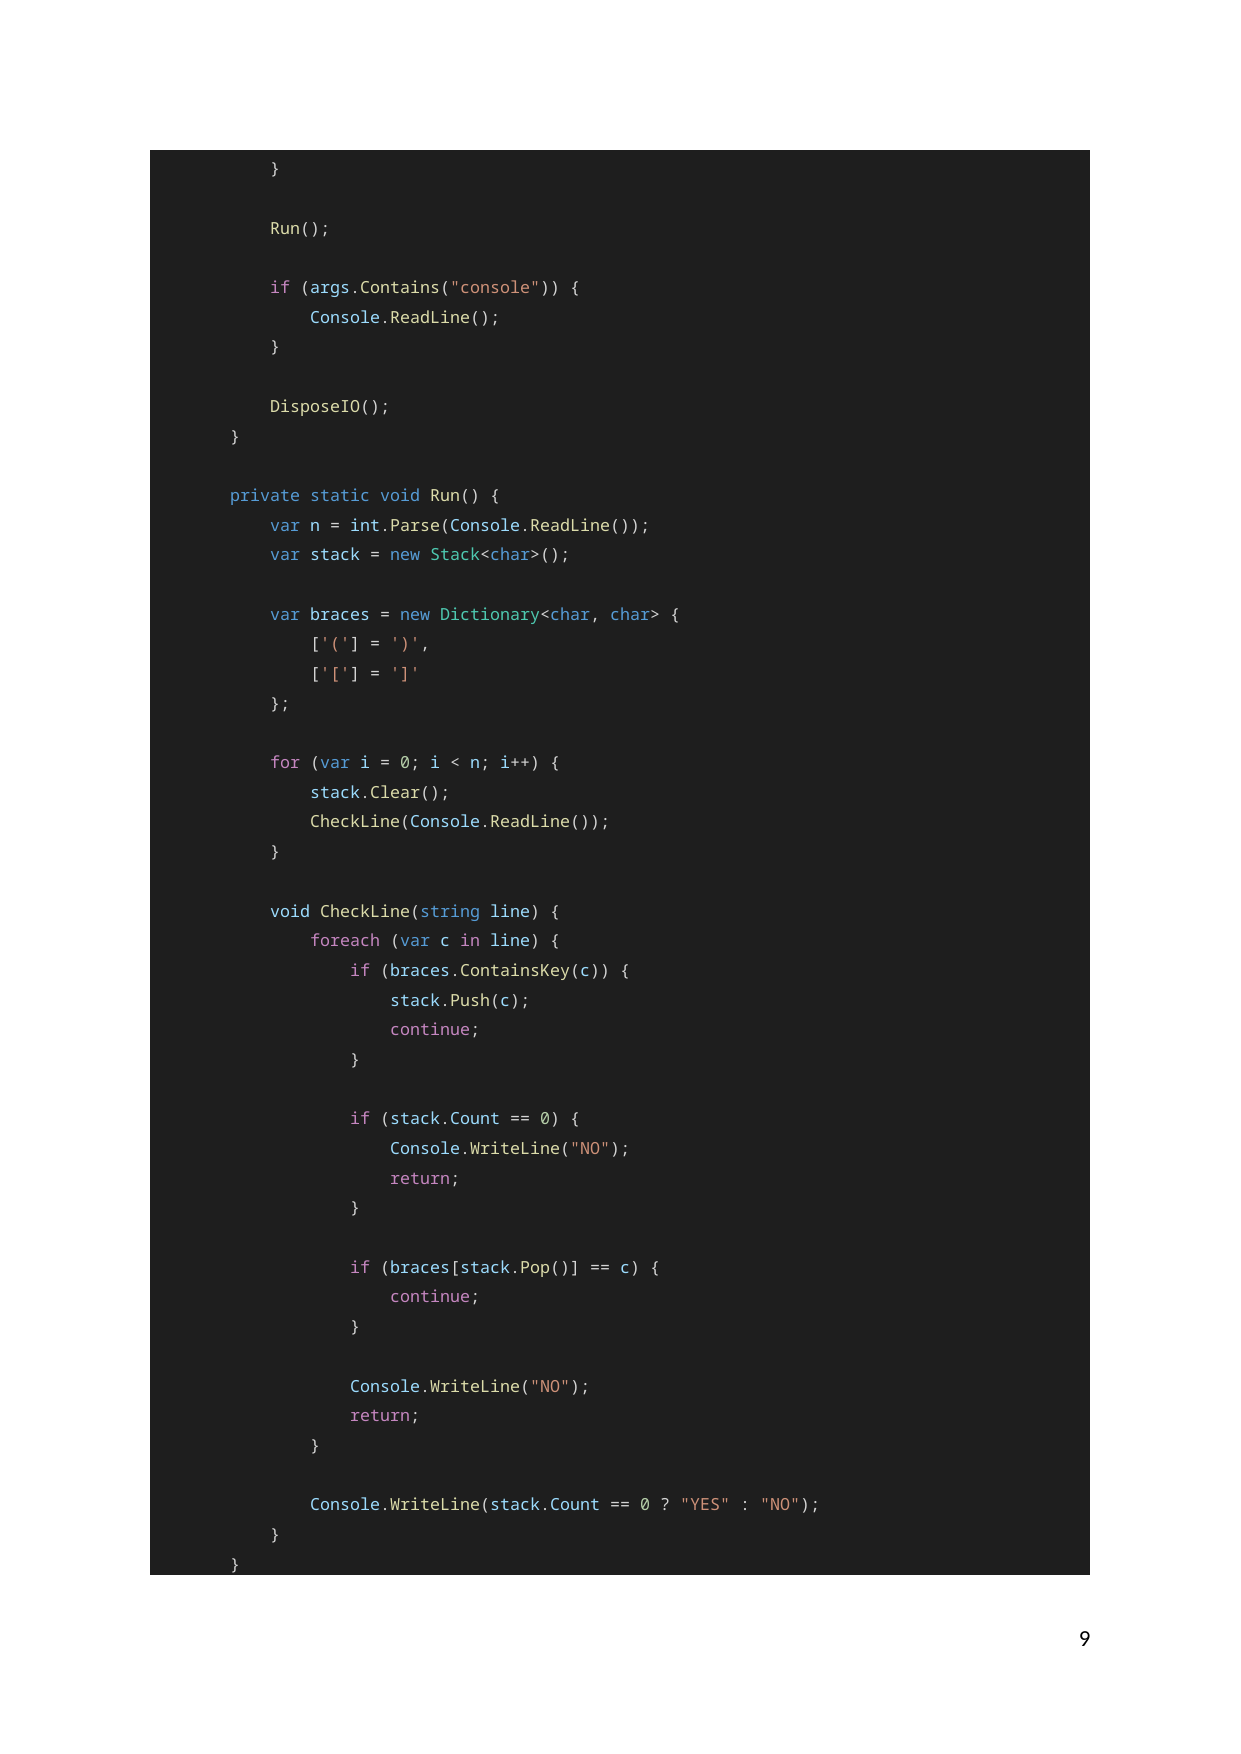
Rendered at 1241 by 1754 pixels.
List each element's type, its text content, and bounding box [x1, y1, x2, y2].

text } [150, 417, 1090, 447]
text } [150, 1545, 1090, 1575]
text var braces = new Dictionary<char, char> { [150, 595, 1090, 625]
text Console.WriteLine("NO"); [150, 1367, 1090, 1397]
text private static void Run() { [150, 477, 1090, 506]
text return; [150, 1397, 1090, 1427]
text } [150, 833, 1090, 862]
text Console.ReadLine(); [150, 298, 1090, 328]
text stack.Push(c); [150, 981, 1090, 1011]
text continue; [150, 1011, 1090, 1041]
text if (braces.ContainsKey(c)) { [150, 952, 1090, 981]
text Console.WriteLine(stack.Count == 0 ? "YES" : "NO"); [150, 1486, 1090, 1516]
text var stack = new Stack<char>(); [150, 536, 1090, 566]
text Run(); [150, 209, 1090, 239]
text for (var i = 0; i < n; i++) { [150, 744, 1090, 773]
text if (args.Contains("console")) { [150, 269, 1090, 298]
text } [150, 1189, 1090, 1219]
text if (braces[stack.Pop()] == c) { [150, 1248, 1090, 1278]
text var n = int.Parse(Console.ReadLine()); [150, 506, 1090, 536]
text } [150, 1041, 1090, 1070]
text } [150, 328, 1090, 358]
text return; [150, 1159, 1090, 1189]
text Console.WriteLine("NO"); [150, 1130, 1090, 1159]
text void CheckLine(string line) { [150, 892, 1090, 922]
text ['['] = ']' [150, 655, 1090, 684]
text DisposeIO(); [150, 387, 1090, 417]
text } [150, 1427, 1090, 1456]
text if (stack.Count == 0) { [150, 1100, 1090, 1130]
text foreach (var c in line) { [150, 922, 1090, 952]
text }; [150, 684, 1090, 714]
text stack.Clear(); [150, 773, 1090, 803]
text CheckLine(Console.ReadLine()); [150, 803, 1090, 833]
text continue; [150, 1278, 1090, 1308]
text ['('] = ')', [150, 625, 1090, 655]
text } [150, 1516, 1090, 1545]
text } [150, 150, 1090, 180]
text } [150, 1308, 1090, 1337]
